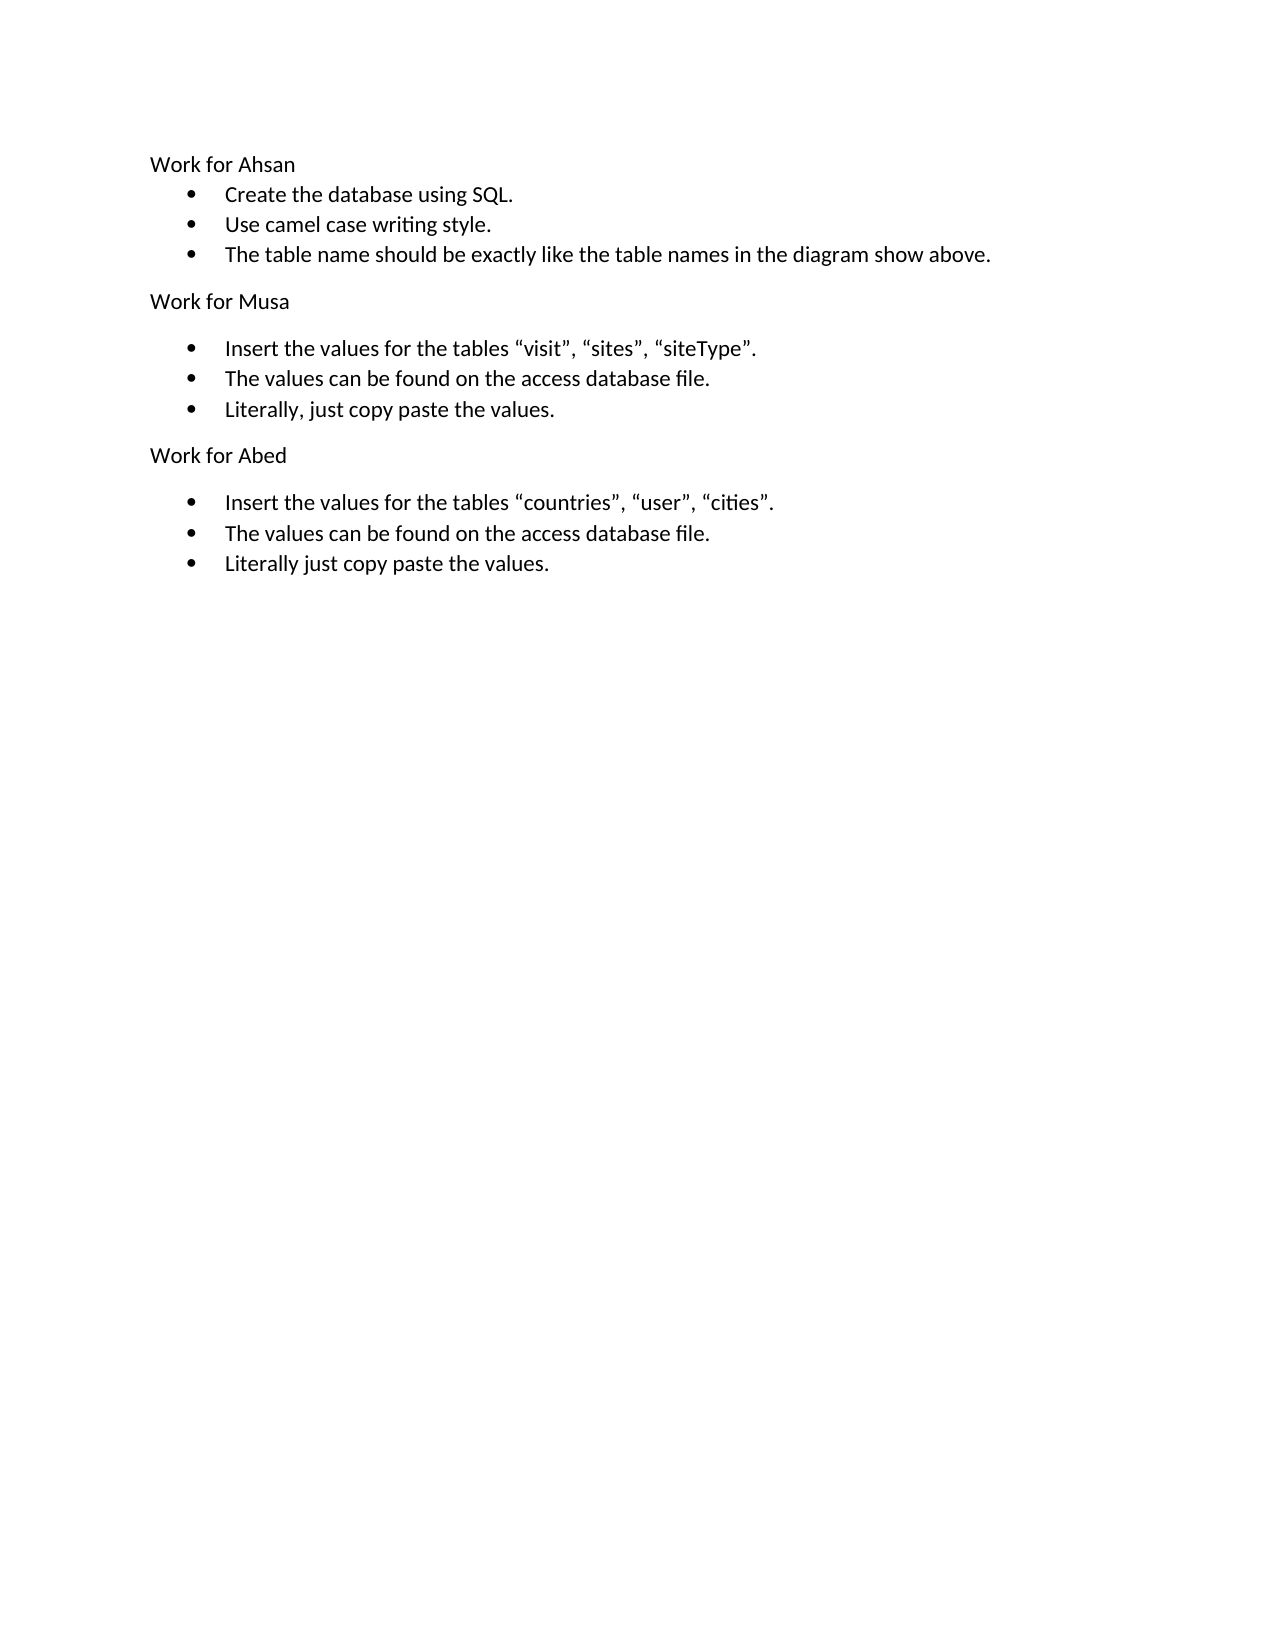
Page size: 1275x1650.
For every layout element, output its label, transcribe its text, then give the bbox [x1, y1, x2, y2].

list Insert the values for the tables “visit”, “sites”, “siteType”. [187, 334, 1125, 362]
list Literally just copy paste the values. [187, 549, 1125, 577]
list Create the database using SQL. [187, 180, 1125, 208]
list Work for Ahsan [150, 150, 1125, 178]
list The values can be found on the access database file. [187, 519, 1125, 547]
list The table name should be exactly like the table names in the diagram show above. [187, 241, 1125, 269]
text Work for Abed [150, 442, 1125, 470]
list Use camel case writing style. [187, 210, 1125, 238]
list The values can be found on the access database file. [187, 364, 1125, 393]
list Insert the values for the tables “countries”, “user”, “cities”. [187, 488, 1125, 517]
text Work for Musa [150, 287, 1125, 316]
list Literally, just copy paste the values. [187, 395, 1125, 423]
